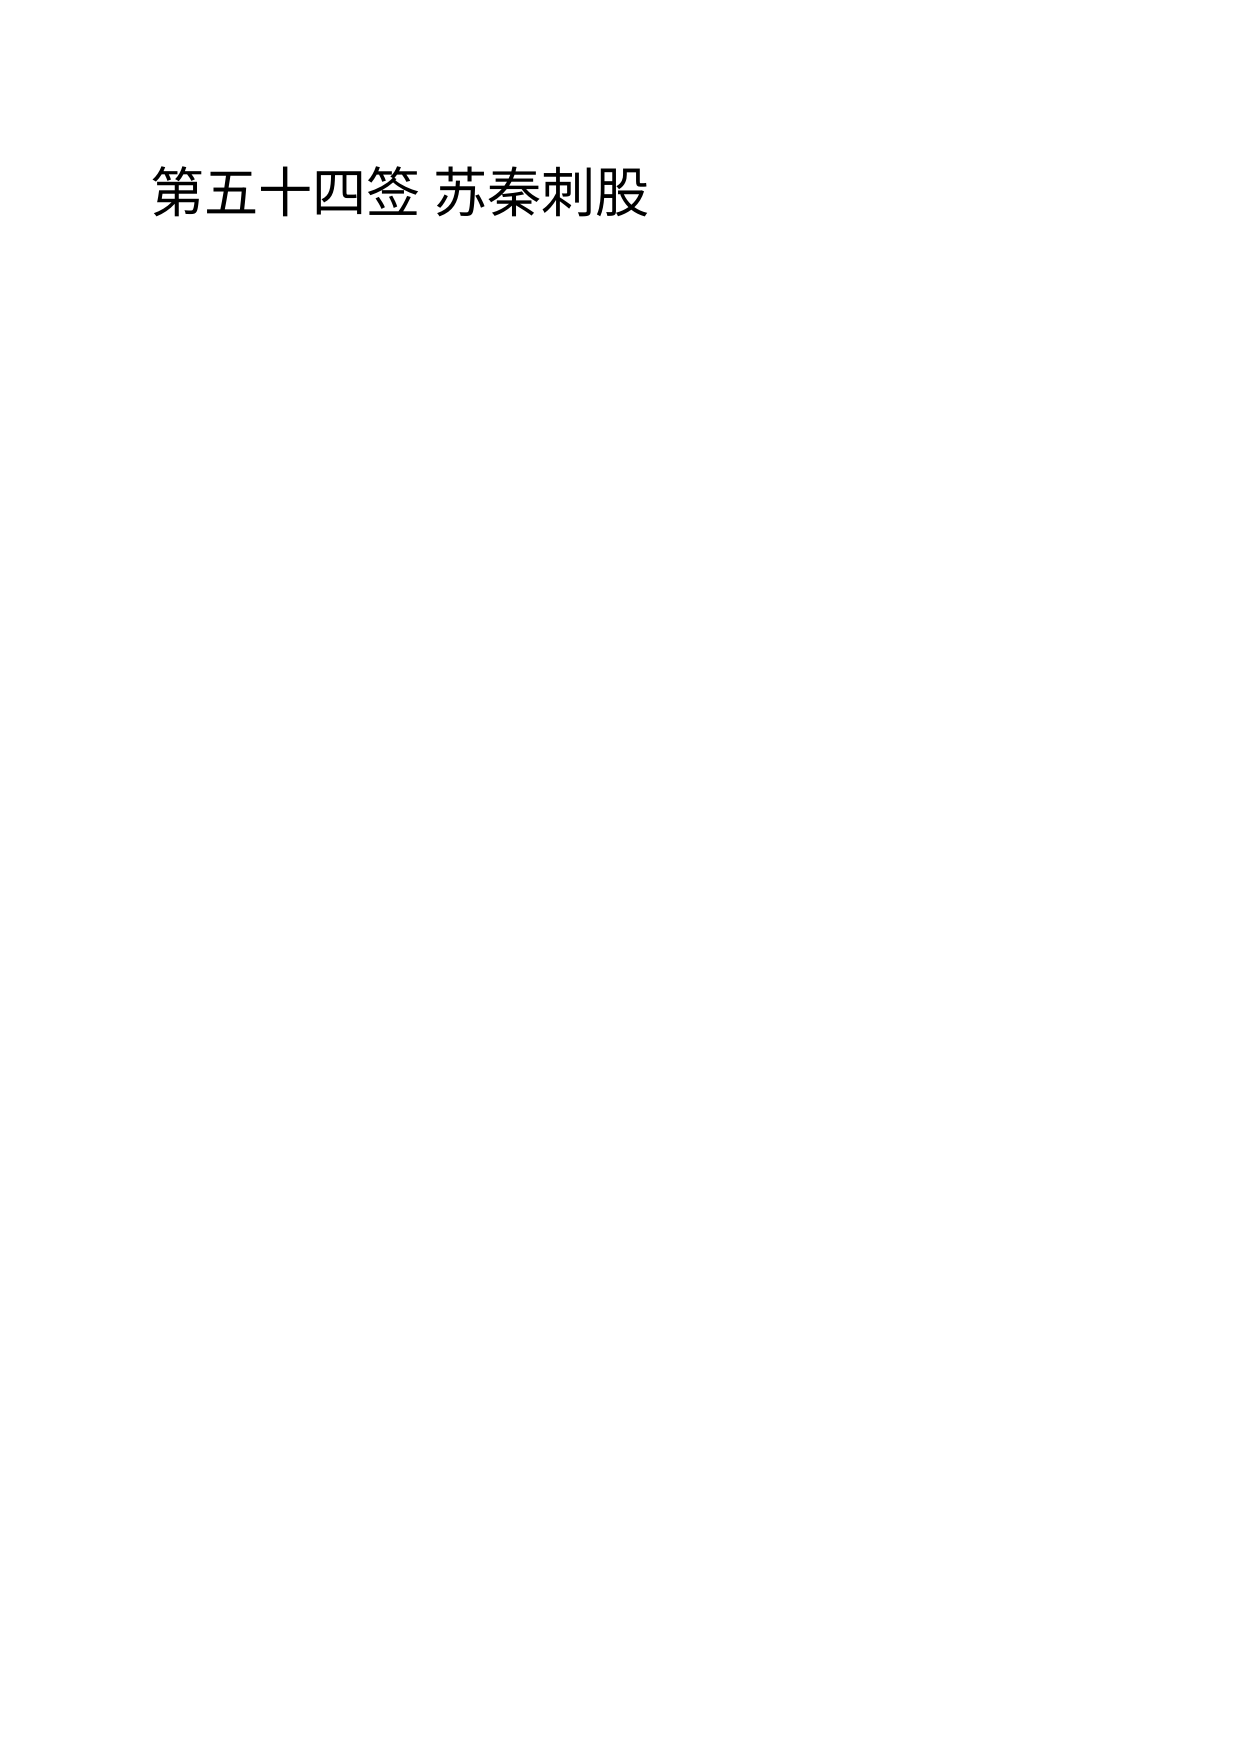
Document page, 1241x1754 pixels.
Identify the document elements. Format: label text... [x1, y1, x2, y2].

title 第五十四签 苏秦刺股 [150, 150, 1090, 228]
